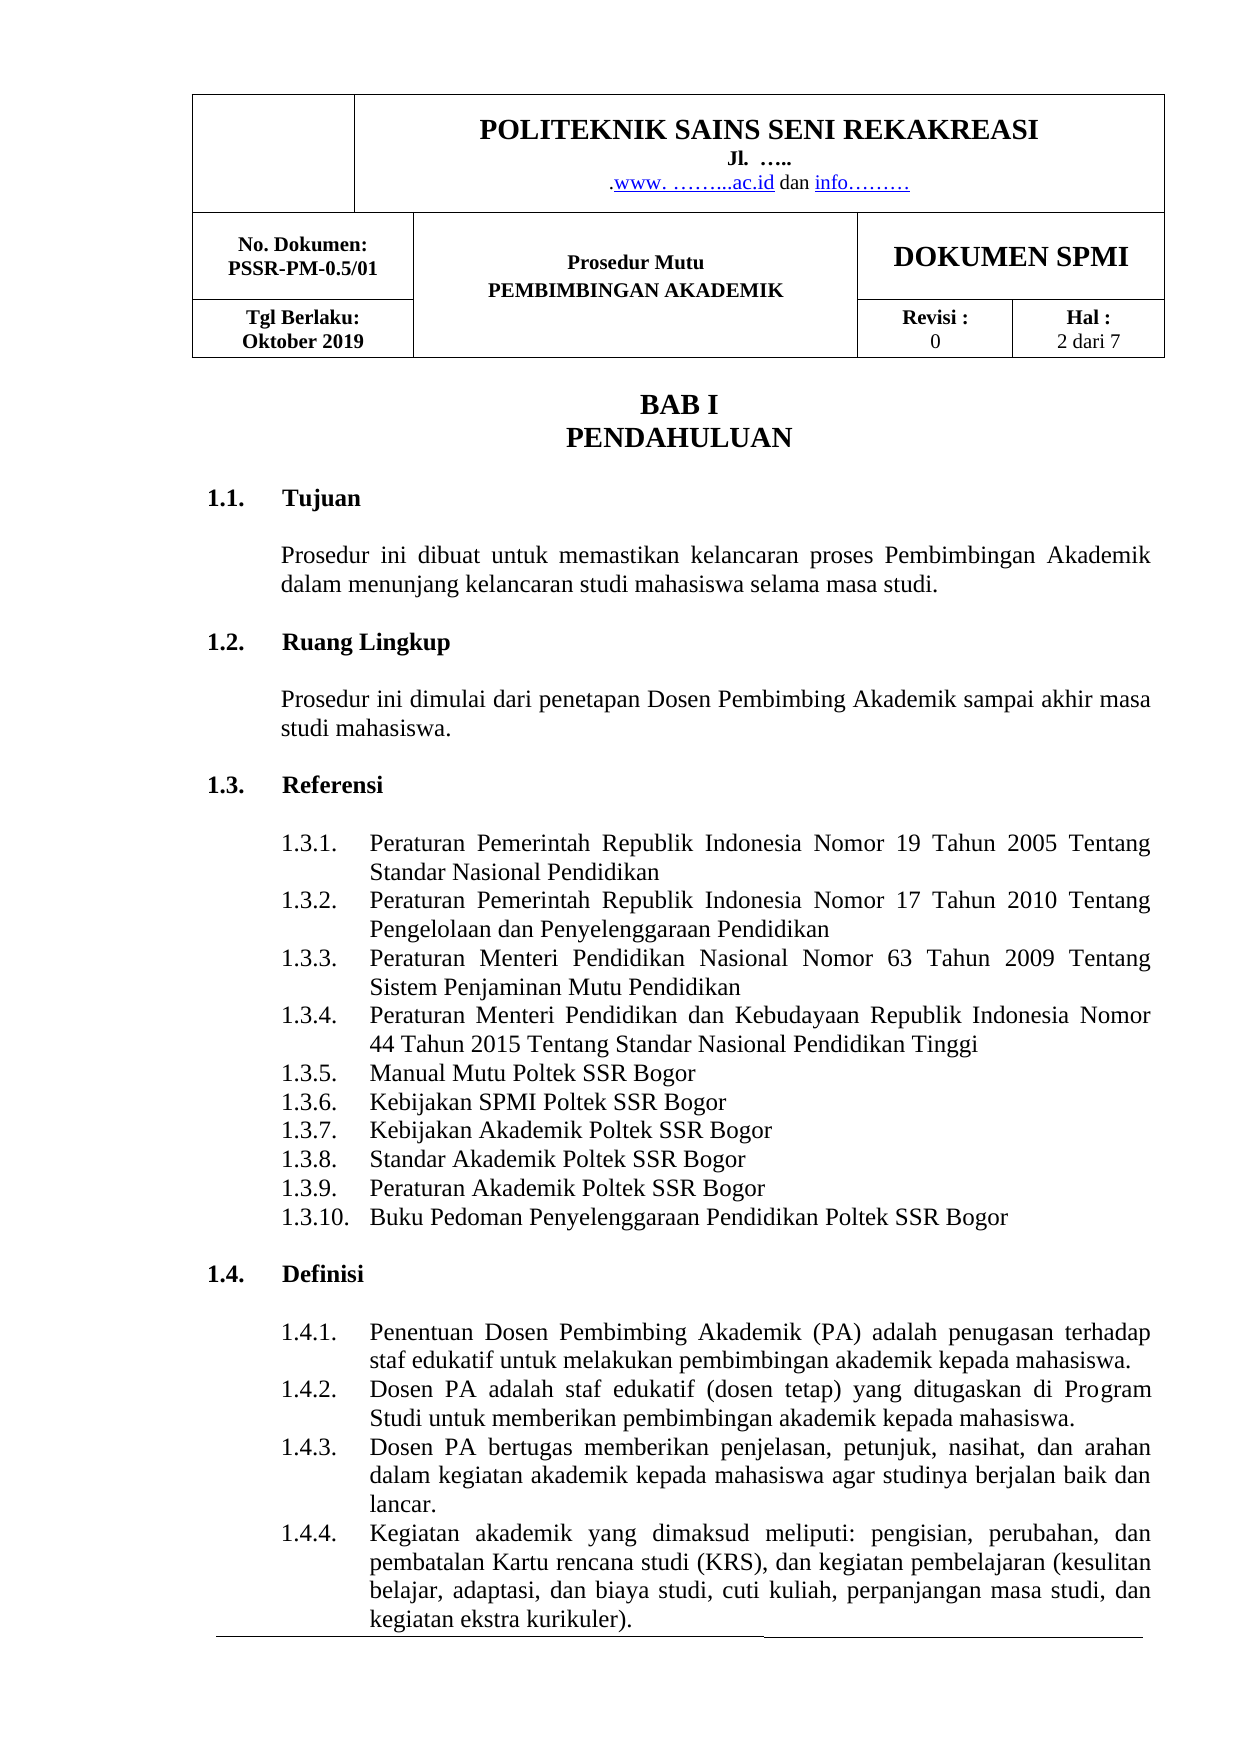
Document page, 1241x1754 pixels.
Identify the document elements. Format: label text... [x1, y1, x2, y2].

list Tujuan [207, 483, 1152, 512]
list Definisi [207, 1259, 1152, 1288]
text Prosedur ini dibuat untuk memastikan kelancaran proses Pembimbingan Akademik dalam menunjang kelancaran studi mahasiswa selama masa studi. [281, 540, 1152, 598]
list Buku Pedoman Penyelenggaraan Pendidikan Poltek SSR Bogor [281, 1202, 1152, 1230]
list Peraturan Akademik Poltek SSR Bogor [281, 1173, 1152, 1202]
list Peraturan Pemerintah Republik Indonesia Nomor 19 Tahun 2005 Tentang Standar Nasional Pendidikan [281, 828, 1152, 885]
list Ruang Lingkup [207, 627, 1152, 655]
list Peraturan Menteri Pendidikan dan Kebudayaan Republik Indonesia Nomor 44 Tahun 2015 Tentang Standar Nasional Pendidikan Tinggi [281, 1000, 1152, 1058]
list Manual Mutu Poltek SSR Bogor [281, 1058, 1152, 1087]
list Peraturan Pemerintah Republik Indonesia Nomor 17 Tahun 2010 Tentang Pengelolaan dan Penyelenggaraan Pendidikan [281, 885, 1152, 943]
list Referensi [207, 770, 1152, 799]
text Prosedur ini dimulai dari penetapan Dosen Pembimbing Akademik sampai akhir masa studi mahasiswa. [281, 684, 1152, 742]
list Kebijakan SPMI Poltek SSR Bogor [281, 1087, 1152, 1115]
text PENDAHULUAN [207, 421, 1152, 454]
list Kebijakan Akademik Poltek SSR Bogor [281, 1115, 1152, 1144]
list Peraturan Menteri Pendidikan Nasional Nomor 63 Tahun 2009 Tentang Sistem Penjaminan Mutu Pendidikan [281, 943, 1152, 1000]
text BAB I [207, 387, 1152, 421]
list Standar Akademik Poltek SSR Bogor [281, 1144, 1152, 1173]
list Dosen PA adalah staf edukatif (dosen tetap) yang ditugaskan di Program Studi untuk memberikan pembimbingan akademik kepada mahasiswa. [281, 1374, 1152, 1432]
list Kegiatan akademik yang dimaksud meliputi: pengisian, perubahan, dan pembatalan Kartu rencana studi (KRS), dan kegiatan pembelajaran (kesulitan belajar, adaptasi, dan biaya studi, cuti kuliah, perpanjangan masa studi, dan kegiatan ekstra kurikuler). [281, 1518, 1152, 1633]
list Dosen PA bertugas memberikan penjelasan, petunjuk, nasihat, dan arahan dalam kegiatan akademik kepada mahasiswa agar studinya berjalan baik dan lancar. [281, 1432, 1152, 1518]
list Penentuan Dosen Pembimbing Akademik (PA) adalah penugasan terhadap staf edukatif untuk melakukan pembimbingan akademik kepada mahasiswa. [281, 1317, 1152, 1374]
